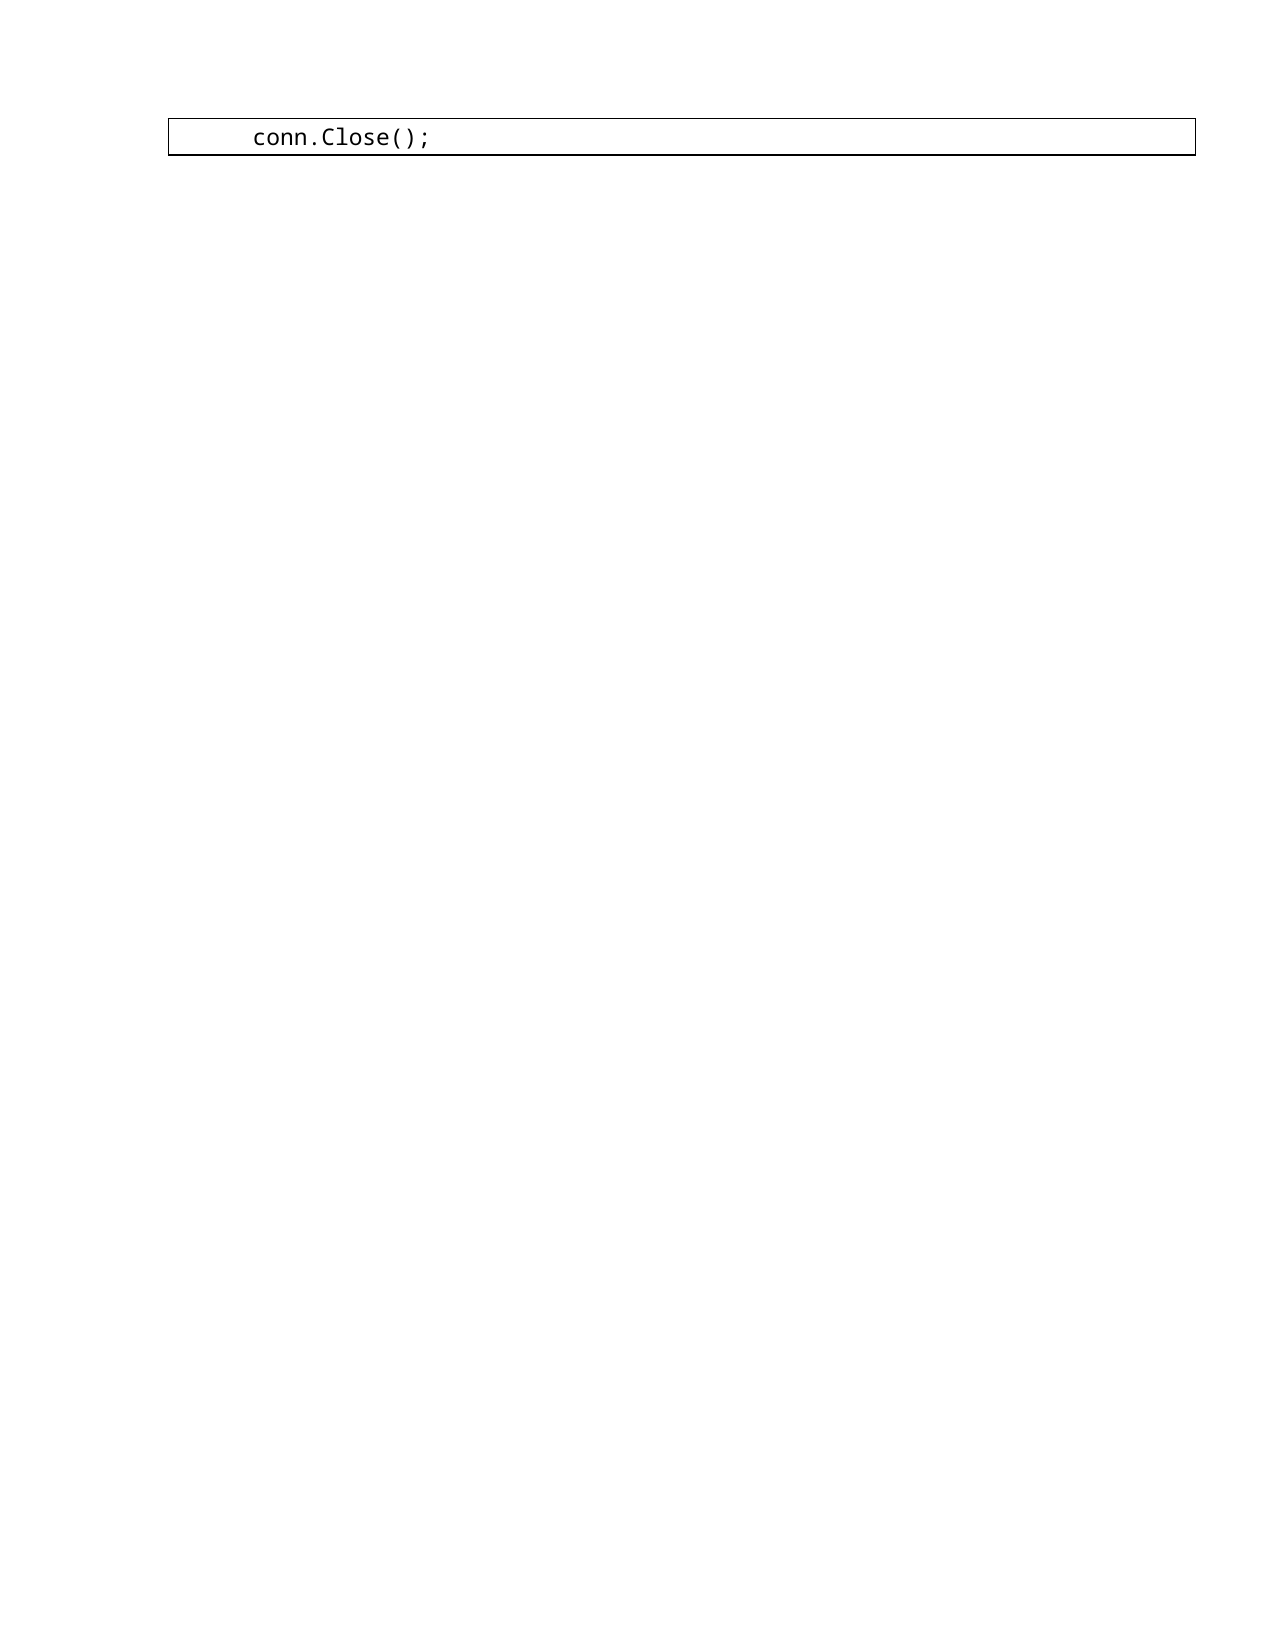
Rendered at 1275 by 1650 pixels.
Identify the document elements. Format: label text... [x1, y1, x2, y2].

text conn.Close(); [169, 119, 1195, 154]
